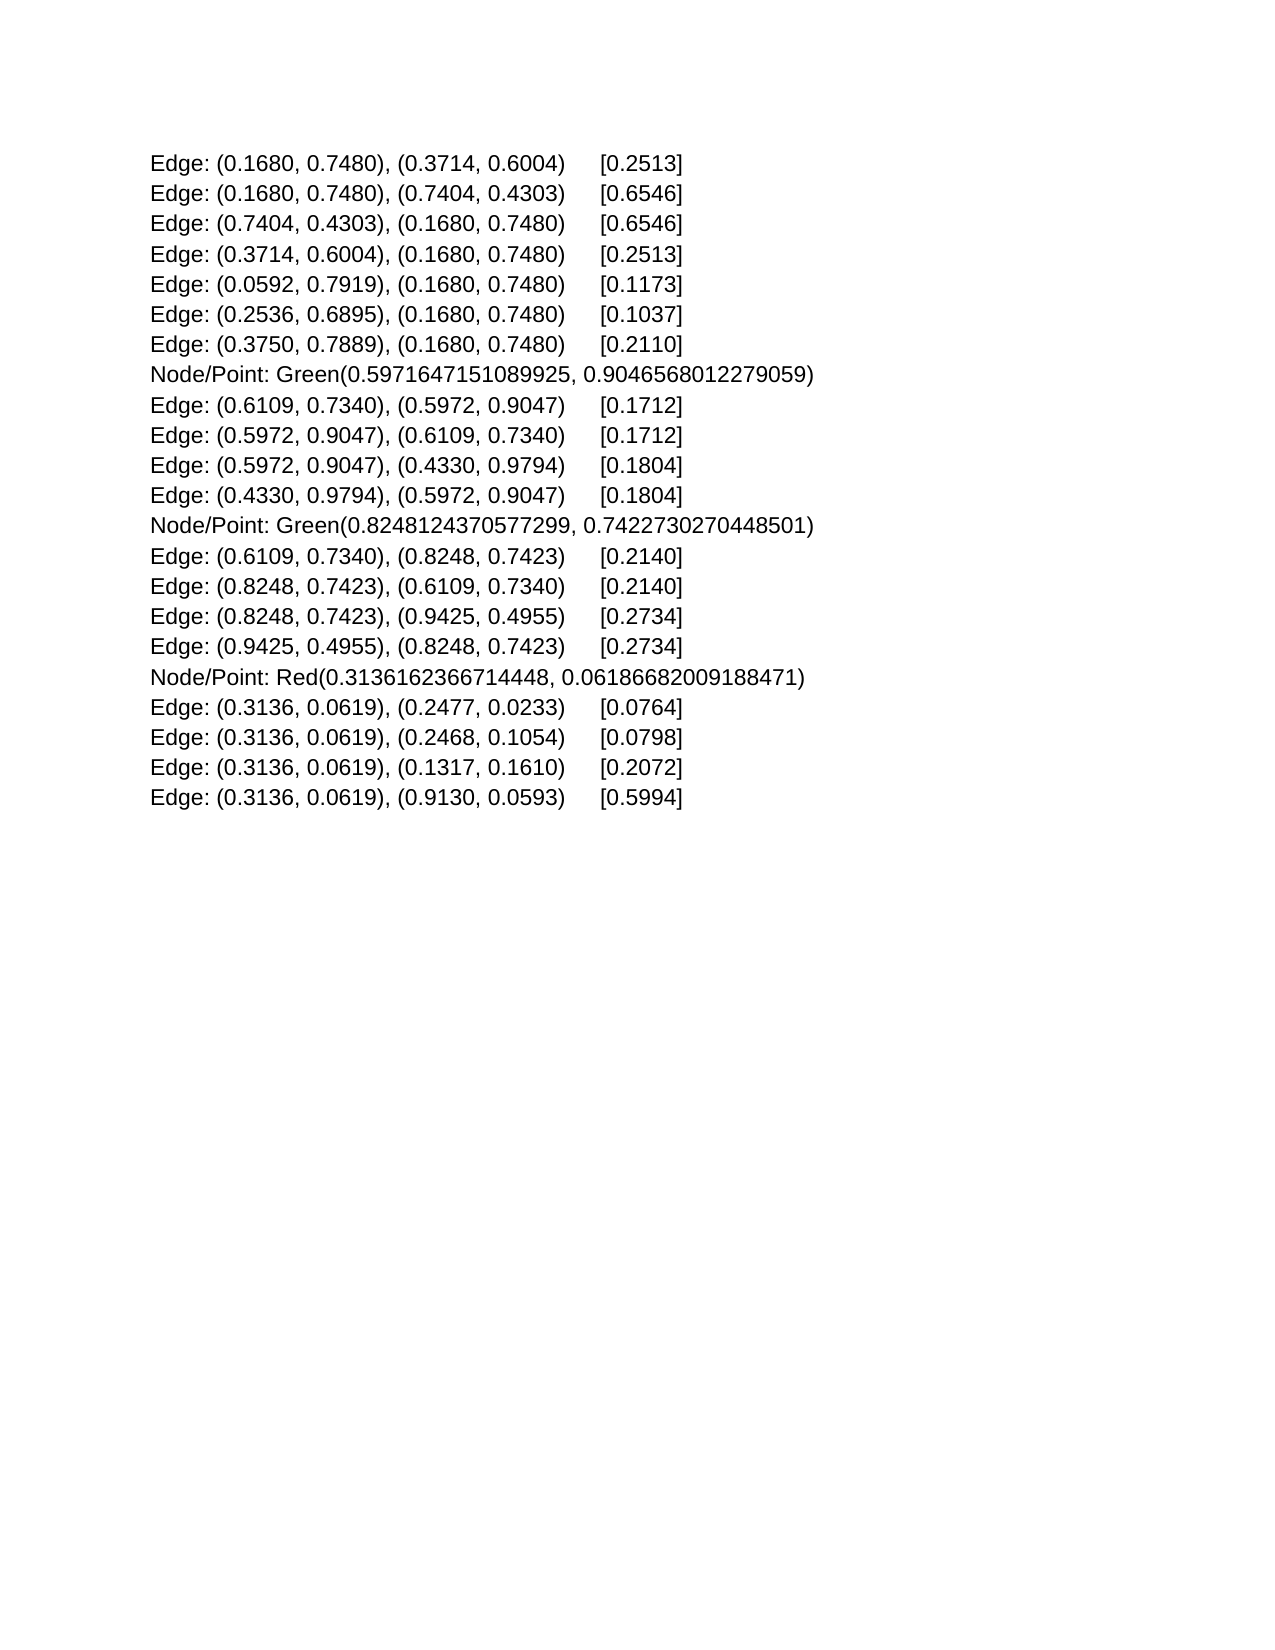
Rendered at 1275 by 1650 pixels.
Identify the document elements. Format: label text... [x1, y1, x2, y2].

text Edge: (0.8248, 0.7423), (0.6109, 0.7340) [0.2140] [150, 573, 1125, 599]
text Edge: (0.6109, 0.7340), (0.8248, 0.7423) [0.2140] [150, 543, 1125, 569]
text Edge: (0.1680, 0.7480), (0.7404, 0.4303) [0.6546] [150, 180, 1125, 207]
text Edge: (0.3136, 0.0619), (0.2468, 0.1054) [0.0798] [150, 724, 1125, 750]
text Edge: (0.0592, 0.7919), (0.1680, 0.7480) [0.1173] [150, 271, 1125, 297]
text Edge: (0.4330, 0.9794), (0.5972, 0.9047) [0.1804] [150, 482, 1125, 509]
text Edge: (0.9425, 0.4955), (0.8248, 0.7423) [0.2734] [150, 633, 1125, 660]
text Node/Point: Red(0.3136162366714448, 0.06186682009188471) [150, 663, 1125, 690]
text Node/Point: Green(0.8248124370577299, 0.7422730270448501) [150, 512, 1125, 539]
text Edge: (0.5972, 0.9047), (0.4330, 0.9794) [0.1804] [150, 452, 1125, 478]
text Edge: (0.5972, 0.9047), (0.6109, 0.7340) [0.1712] [150, 422, 1125, 448]
text Edge: (0.7404, 0.4303), (0.1680, 0.7480) [0.6546] [150, 210, 1125, 237]
text Edge: (0.3714, 0.6004), (0.1680, 0.7480) [0.2513] [150, 241, 1125, 267]
text Edge: (0.3136, 0.0619), (0.9130, 0.0593) [0.5994] [150, 784, 1125, 811]
text Edge: (0.2536, 0.6895), (0.1680, 0.7480) [0.1037] [150, 301, 1125, 327]
text Edge: (0.3136, 0.0619), (0.1317, 0.1610) [0.2072] [150, 754, 1125, 781]
text Node/Point: Green(0.5971647151089925, 0.9046568012279059) [150, 361, 1125, 388]
text Edge: (0.3136, 0.0619), (0.2477, 0.0233) [0.0764] [150, 694, 1125, 720]
text Edge: (0.1680, 0.7480), (0.3714, 0.6004) [0.2513] [150, 150, 1125, 176]
text Edge: (0.8248, 0.7423), (0.9425, 0.4955) [0.2734] [150, 603, 1125, 629]
text Edge: (0.6109, 0.7340), (0.5972, 0.9047) [0.1712] [150, 392, 1125, 418]
text Edge: (0.3750, 0.7889), (0.1680, 0.7480) [0.2110] [150, 331, 1125, 358]
